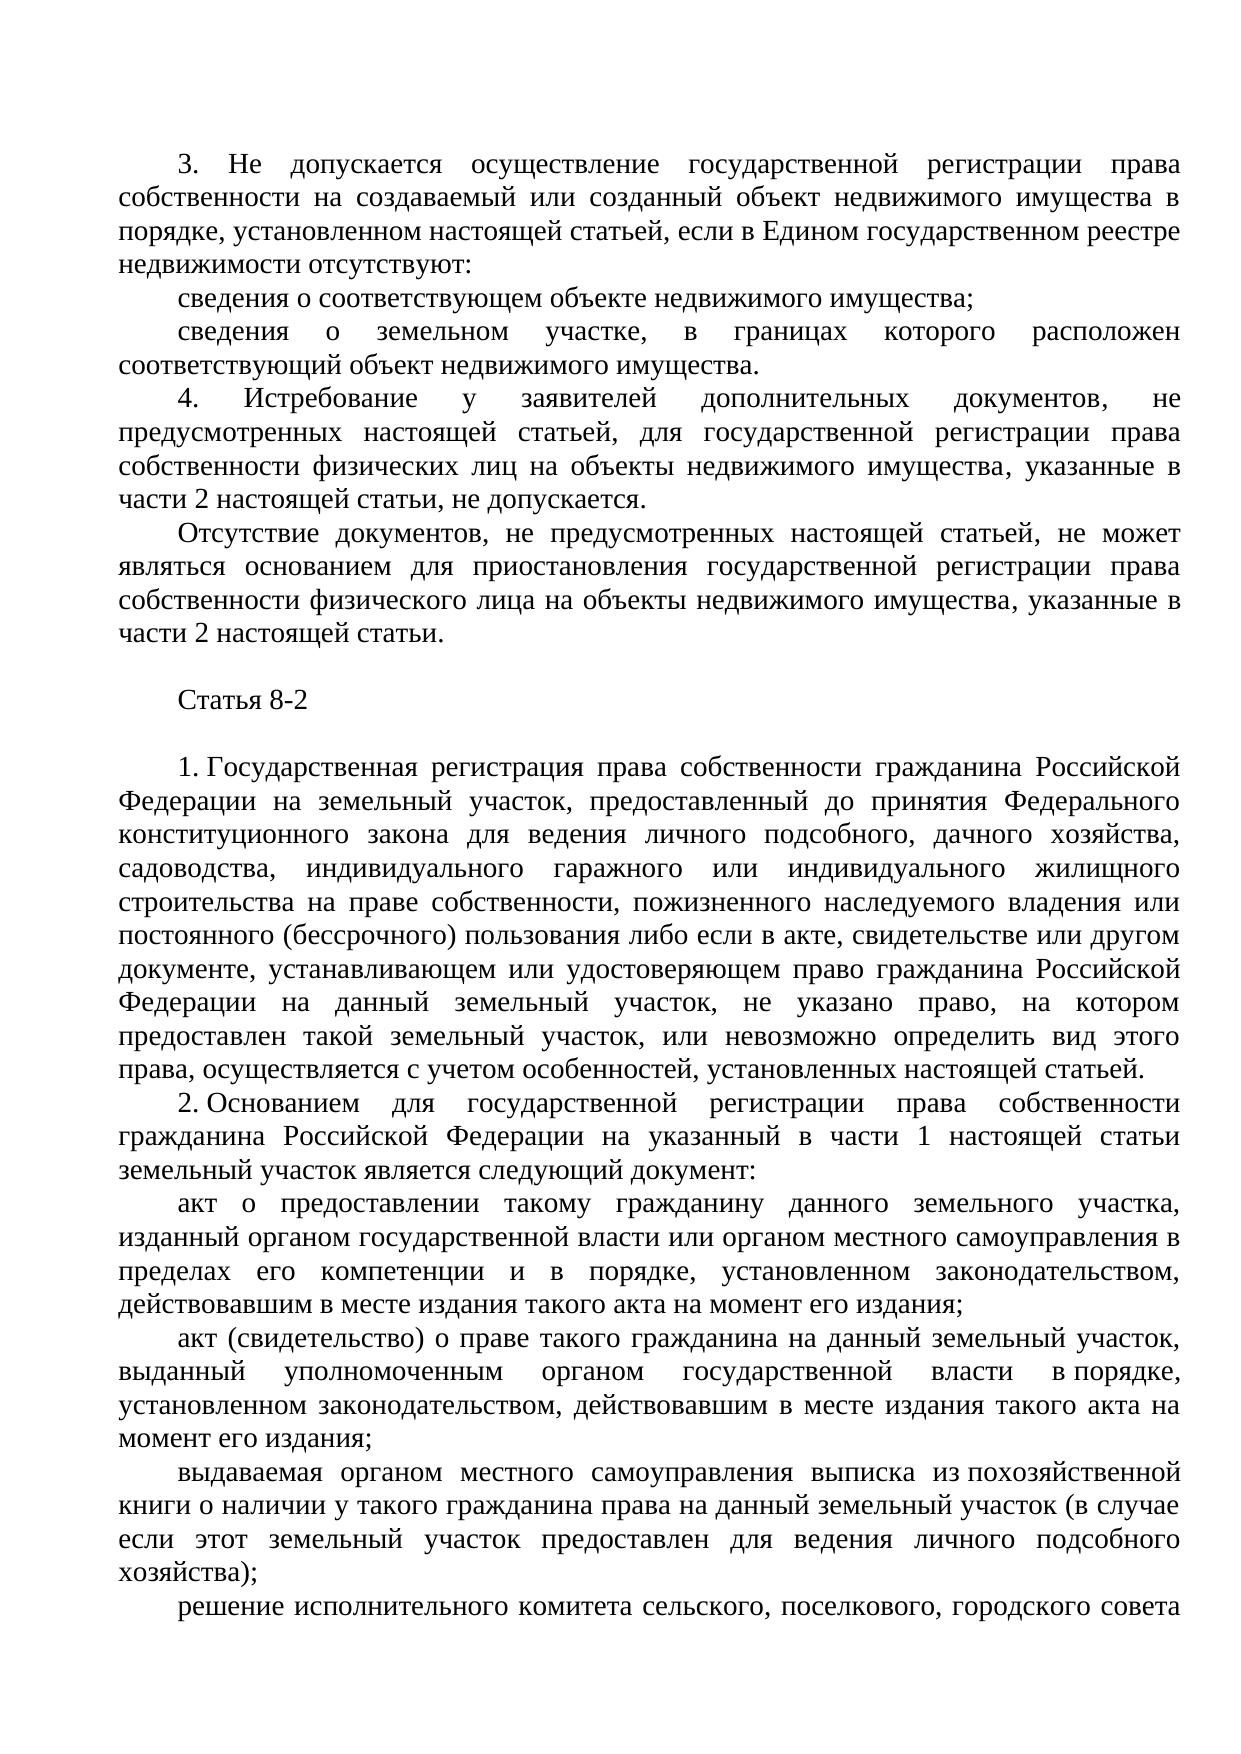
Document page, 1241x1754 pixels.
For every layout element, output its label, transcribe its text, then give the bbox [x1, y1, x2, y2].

text сведения о соответствующем объекте недвижимого имущества; [118, 280, 1181, 313]
text 1. Государственная регистрация права собственности гражданина Российской Федерации на земельный участок, предоставленный до принятия Федерального конституционного закона для ведения личного подсобного, дачного хозяйства, садоводства, индивидуального гаражного или индивидуального жилищного строительства на праве собственности, пожизненного наследуемого владения или постоянного (бессрочного) пользования либо если в акте, свидетельстве или другом документе, устанавливающем или удостоверяющем право гражданина Российской Федерации на данный земельный участок, не указано право, на котором предоставлен такой земельный участок, или невозможно определить вид этого права, осуществляется с учетом особенностей, установленных настоящей статьей. [118, 749, 1181, 1085]
text акт о предоставлении такому гражданину данного земельного участка, изданный органом государственной власти или органом местного самоуправления в пределах его компетенции и в порядке, установленном законодательством, действовавшим в месте издания такого акта на момент его издания; [118, 1186, 1181, 1320]
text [118, 1588, 1181, 1622]
text 2. Основанием для государственной регистрации права собственности гражданина Российской Федерации на указанный в части 1 настоящей статьи земельный участок является следующий документ: [118, 1085, 1181, 1186]
text Отсутствие документов, не предусмотренных настоящей статьей, не может являться основанием для приостановления государственной регистрации права собственности физического лица на объекты недвижимого имущества, указанные в части 2 настоящей статьи. [118, 515, 1181, 649]
text Статья 8-2 [118, 682, 1181, 716]
text акт (свидетельство) о праве такого гражданина на данный земельный участок, выданный уполномоченным органом государственной власти в порядке, установленном законодательством, действовавшим в месте издания такого акта на момент его издания; [118, 1320, 1181, 1454]
text 3. Не допускается осуществление государственной регистрации права собственности на создаваемый или созданный объект недвижимого имущества в порядке, установленном настоящей статьей, если в Едином государственном реестре недвижимости отсутствуют: [118, 146, 1181, 280]
text выдаваемая органом местного самоуправления выписка из похозяйственной книги о наличии у такого гражданина права на данный земельный участок (в случае если этот земельный участок предоставлен для ведения личного подсобного хозяйства); [118, 1454, 1181, 1588]
text сведения о земельном участке, в границах которого расположен соответствующий объект недвижимого имущества. [118, 313, 1181, 381]
text 4. Истребование у заявителей дополнительных документов, не предусмотренных настоящей статьей, для государственной регистрации права собственности физических лиц на объекты недвижимого имущества, указанные в части 2 настоящей статьи, не допускается. [118, 381, 1181, 515]
